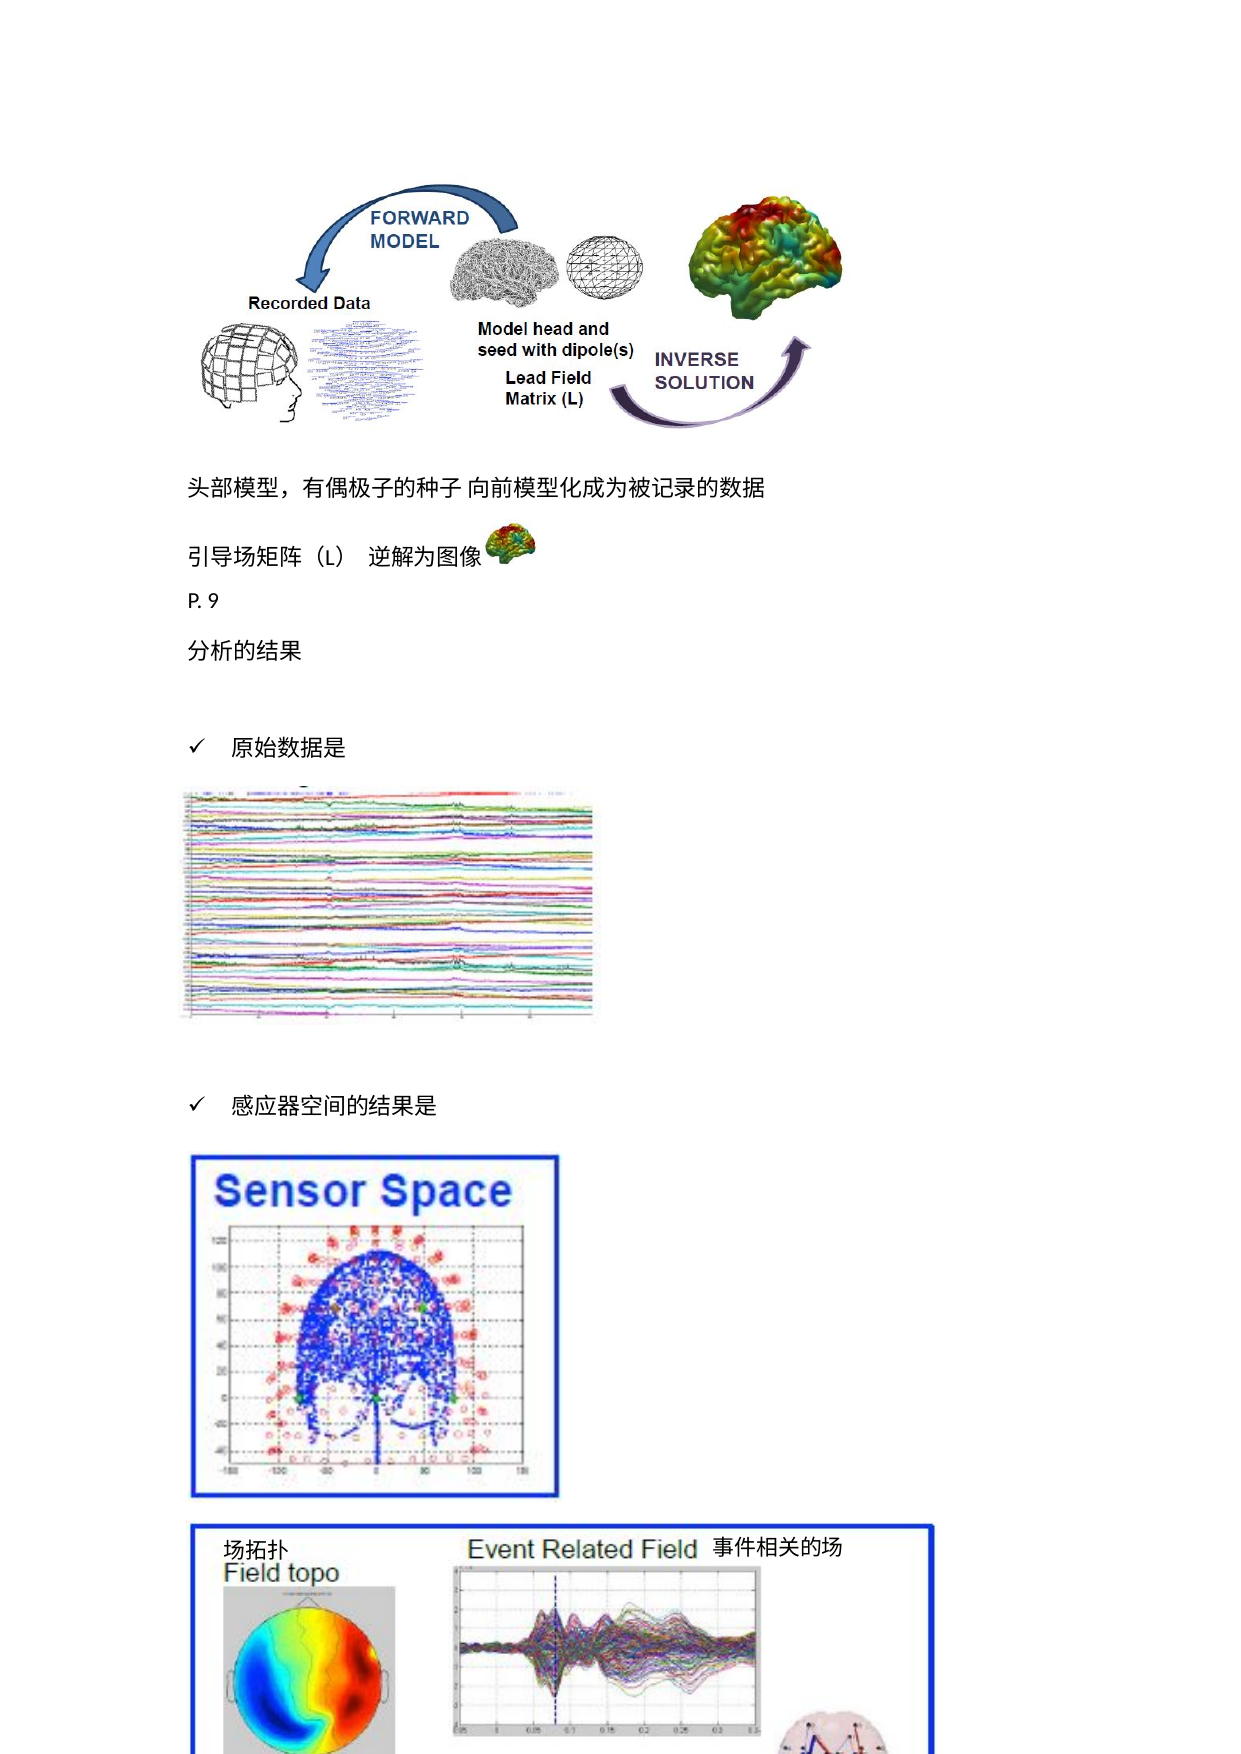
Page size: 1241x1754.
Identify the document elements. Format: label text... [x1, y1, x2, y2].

picture [177, 786, 602, 1025]
picture [187, 1151, 562, 1503]
picture [482, 519, 537, 566]
list 原始数据是 [187, 714, 1053, 779]
picture [187, 162, 852, 441]
picture [186, 1521, 941, 1754]
list 感应器空间的结果是 [187, 1072, 1053, 1137]
list 头部模型，有偶极子的种子 向前模型化成为被记录的数据 [187, 454, 1053, 519]
list 分析的结果 [187, 617, 1053, 682]
list 引导场矩阵（L） 逆解为图像 [187, 519, 1053, 584]
list P. 9 [187, 584, 1053, 617]
